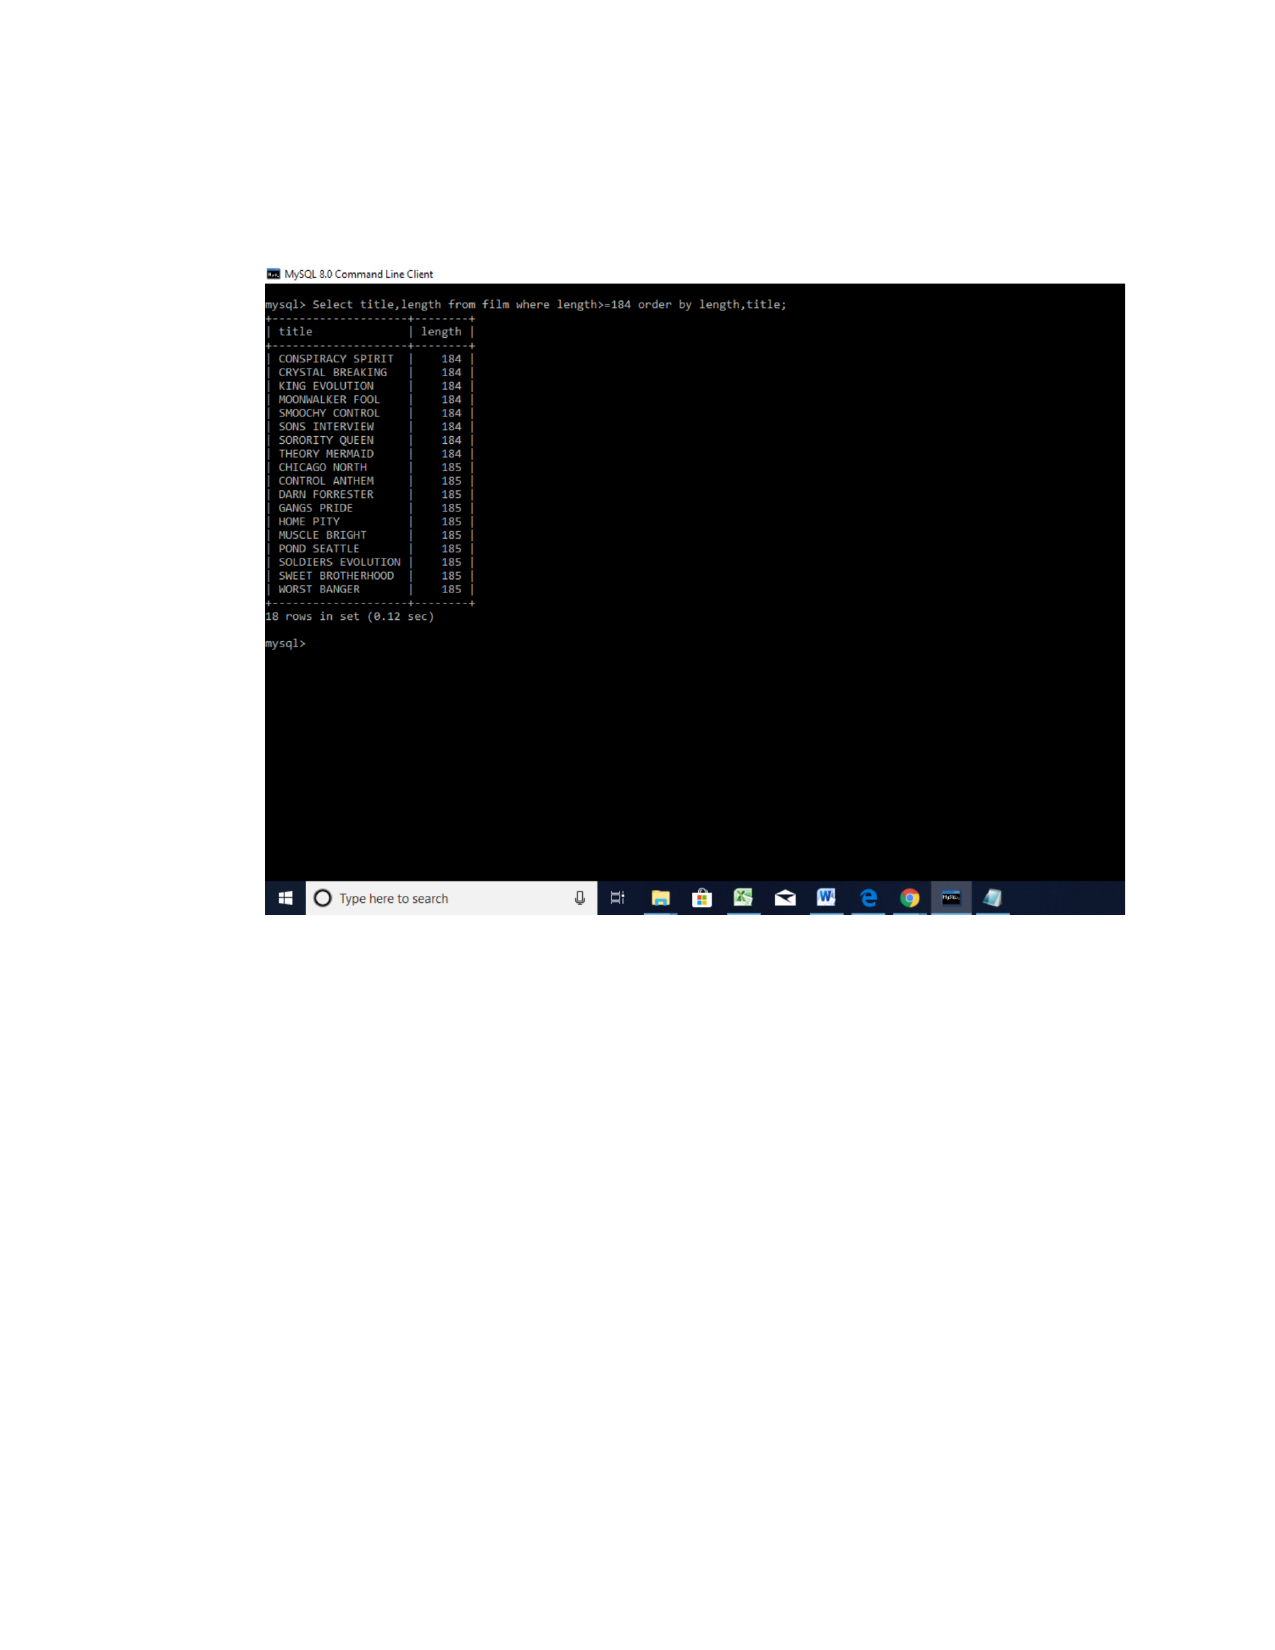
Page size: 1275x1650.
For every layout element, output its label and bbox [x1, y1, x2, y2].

picture [150, 150, 1125, 1412]
